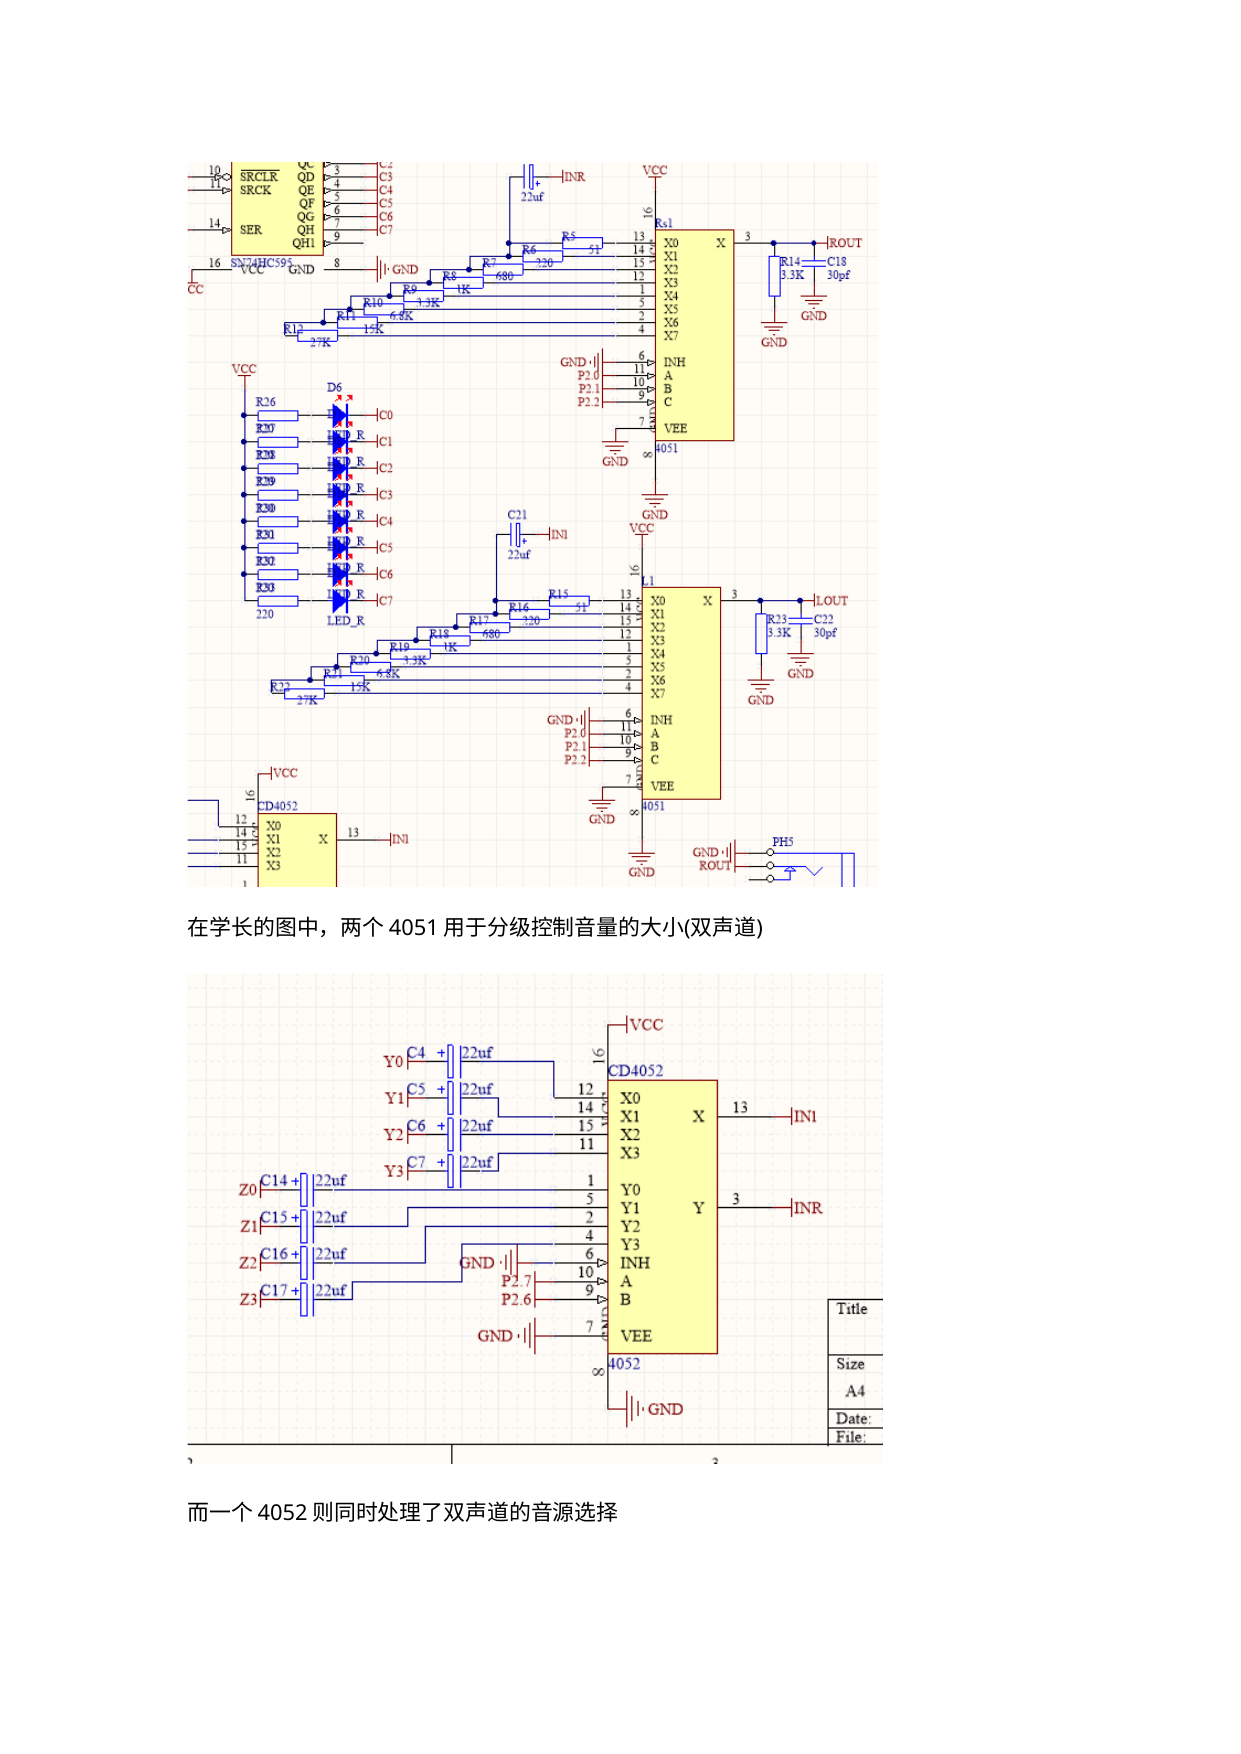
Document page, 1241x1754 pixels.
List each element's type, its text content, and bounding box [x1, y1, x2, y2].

picture [187, 974, 883, 1464]
text 而一个4052则同时处理了双声道的音源选择 [187, 1494, 1053, 1527]
text 在学长的图中，两个4051用于分级控制音量的大小(双声道) [187, 909, 1053, 942]
picture [187, 162, 879, 887]
